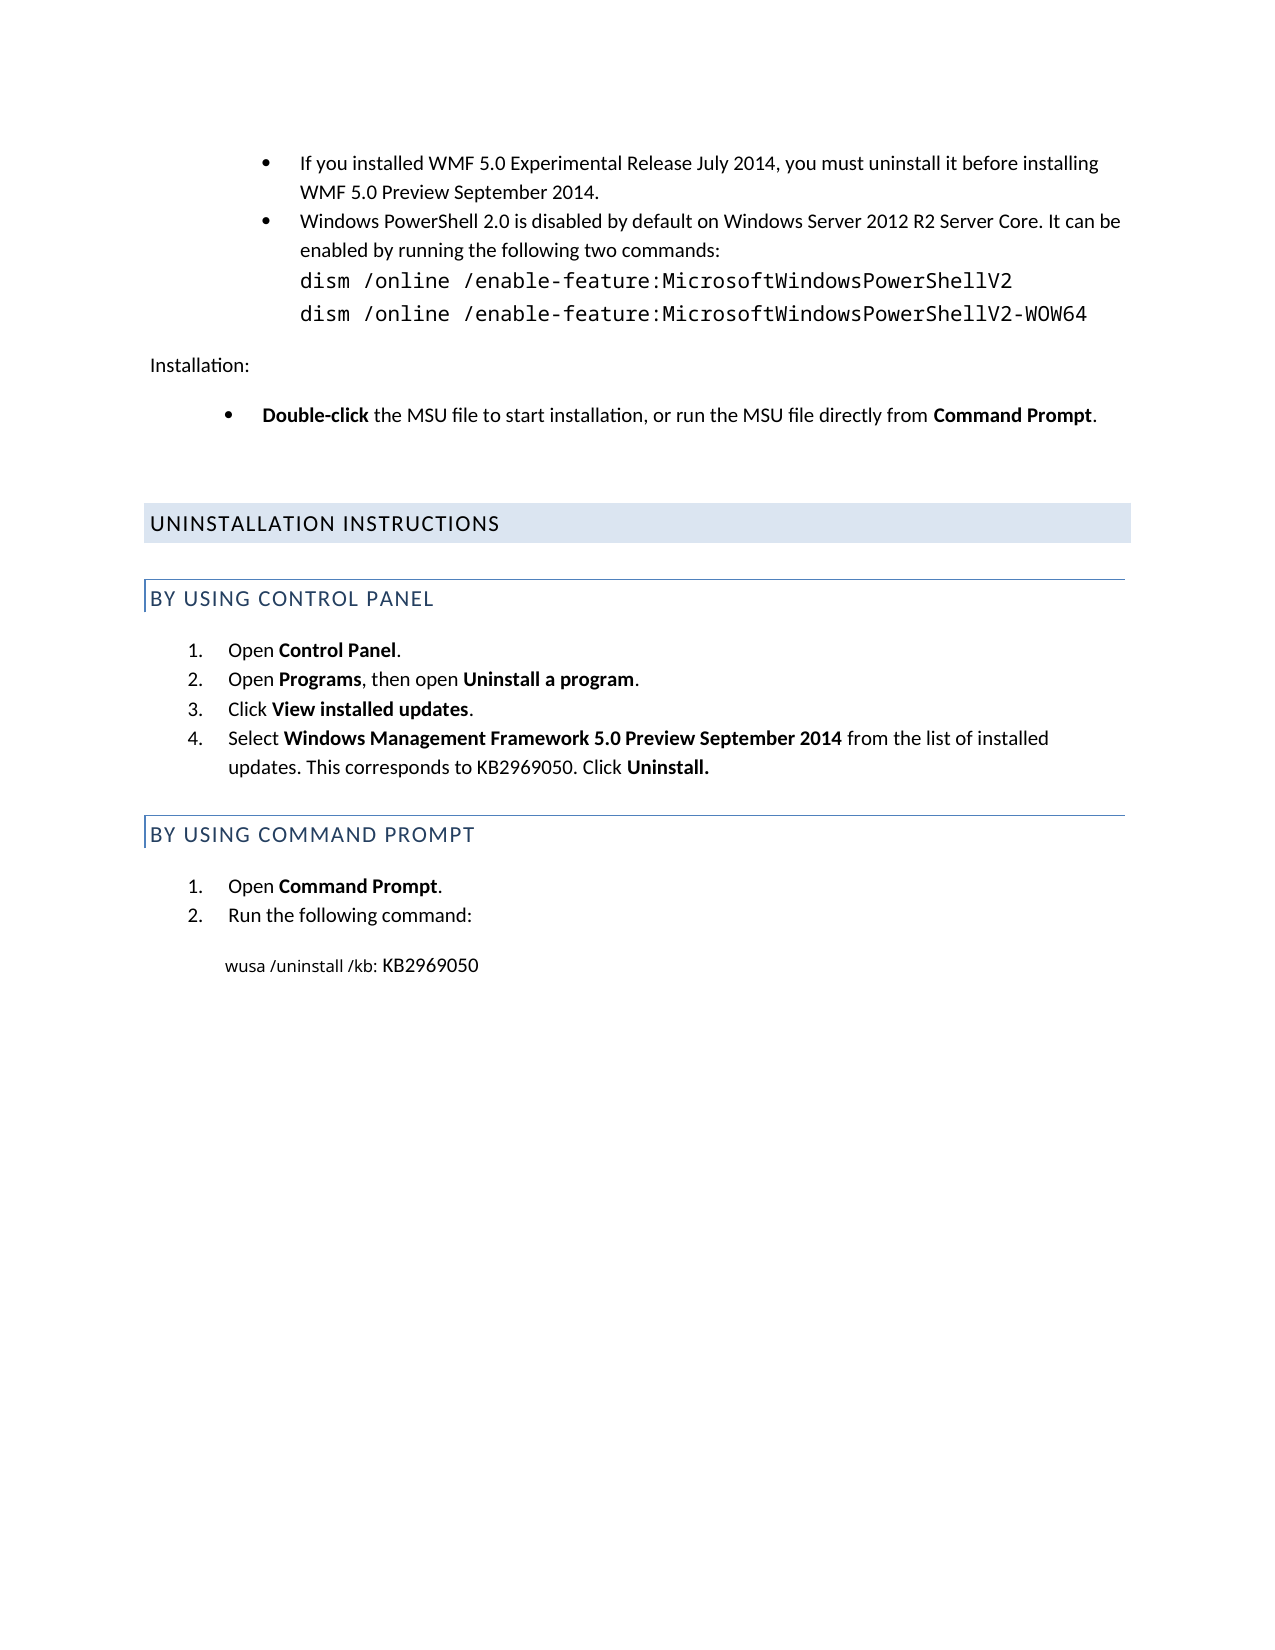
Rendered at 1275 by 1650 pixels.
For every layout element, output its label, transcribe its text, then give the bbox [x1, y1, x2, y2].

list If you installed WMF 5.0 Experimental Release July 2014, you must uninstall it before installing WMF 5.0 Preview September 2014. [262, 150, 1125, 204]
subtitle By using Control Panel [146, 580, 1125, 612]
list dism /online /enable-feature:MicrosoftWindowsPowerShellV2-WOW64 [300, 299, 1125, 328]
list Open Command Prompt. [187, 873, 1125, 899]
list Double-click the MSU file to start installation, or run the MSU file directly from Command Prompt. [225, 403, 1125, 428]
subtitle By using Command Prompt [146, 816, 1125, 848]
list Click View installed updates. [187, 696, 1125, 721]
list Run the following command: [187, 902, 1125, 928]
subtitle Uninstallation instructions [150, 509, 1125, 537]
list Select Windows Management Framework 5.0 Preview September 2014 from the list of installed updates. This corresponds to KB2969050. Click Uninstall. [187, 725, 1125, 779]
text wusa /uninstall /kb: KB2969050 [206, 952, 1125, 978]
text Installation: [150, 353, 1125, 378]
list dism /online /enable-feature:MicrosoftWindowsPowerShellV2 [300, 267, 1125, 295]
list Open Control Panel. [187, 637, 1125, 663]
list Open Programs, then open Uninstall a program. [187, 667, 1125, 692]
list Windows PowerShell 2.0 is disabled by default on Windows Server 2012 R2 Server Core. It can be enabled by running the following two commands: [262, 208, 1125, 263]
